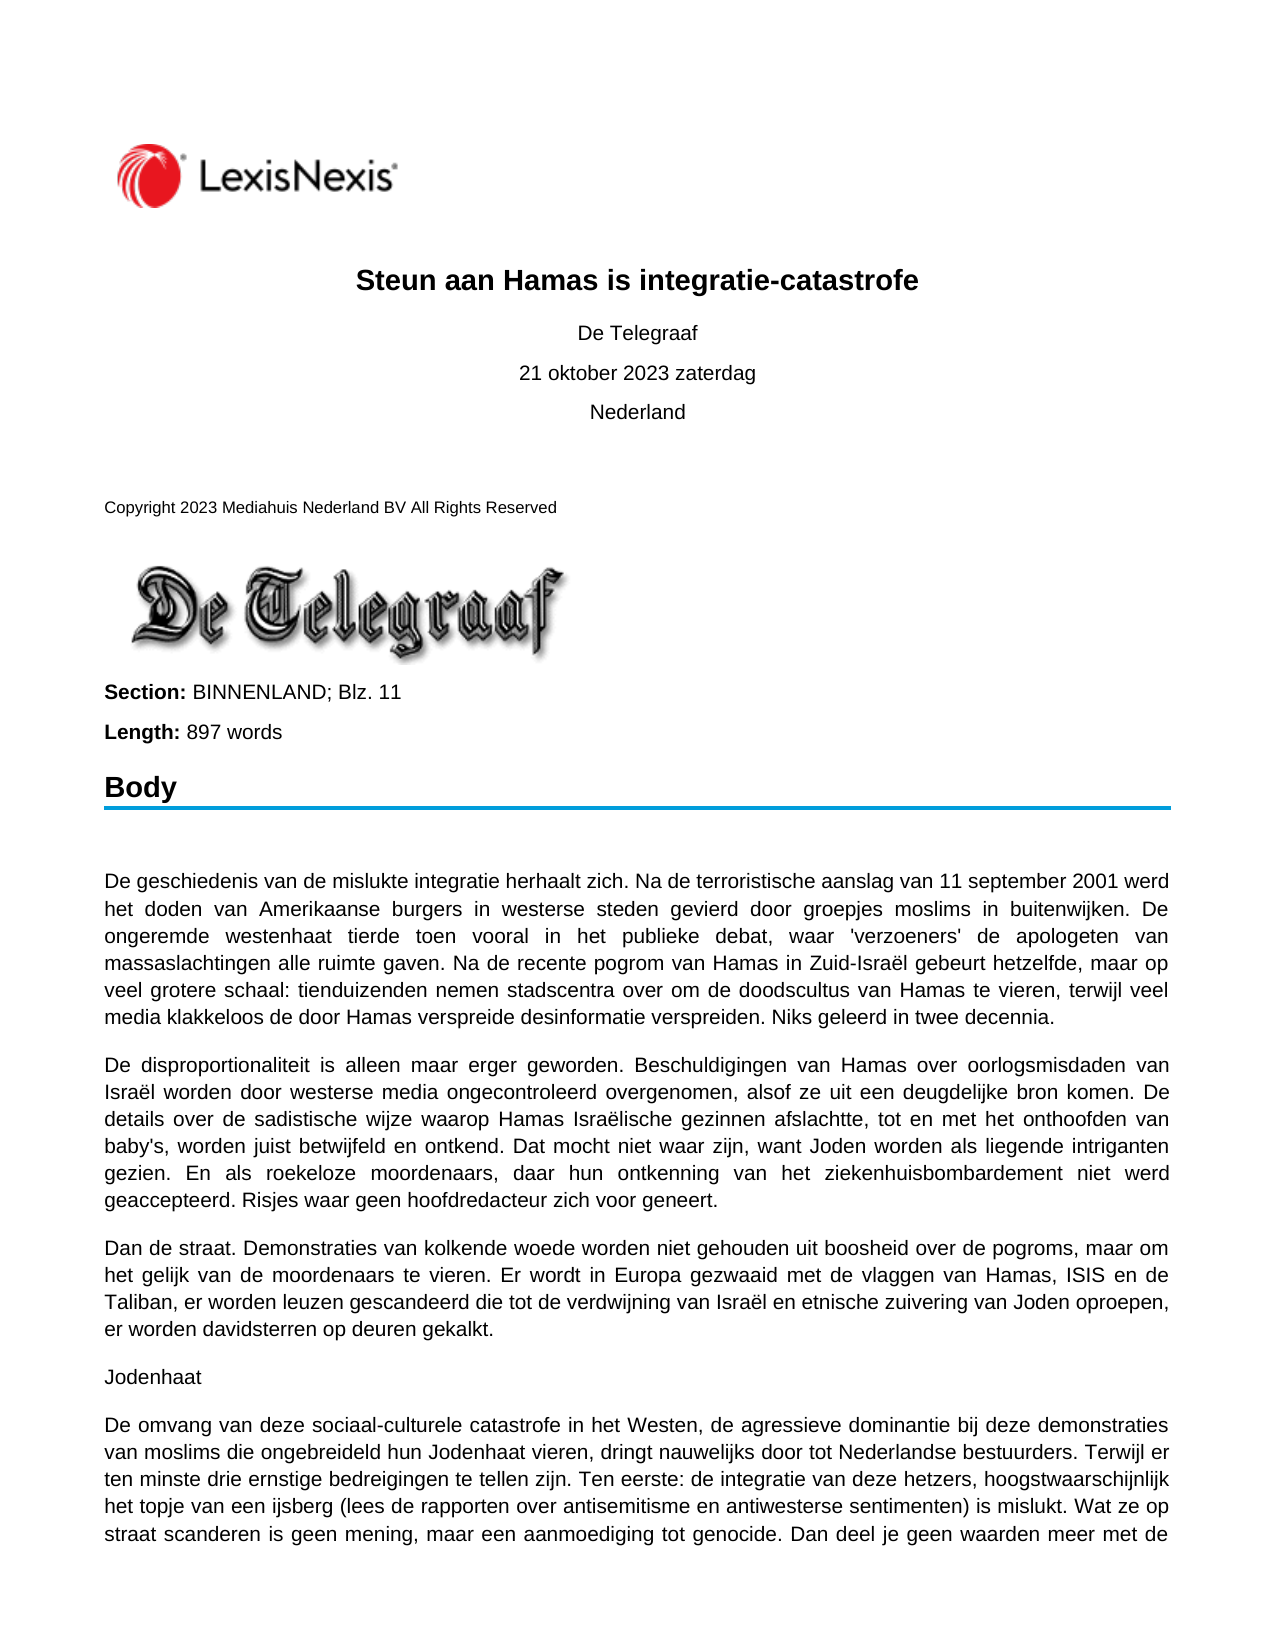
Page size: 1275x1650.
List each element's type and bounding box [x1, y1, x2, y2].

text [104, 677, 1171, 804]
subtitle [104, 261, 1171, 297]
picture [104, 144, 412, 208]
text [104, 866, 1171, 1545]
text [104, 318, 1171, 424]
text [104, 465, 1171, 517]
